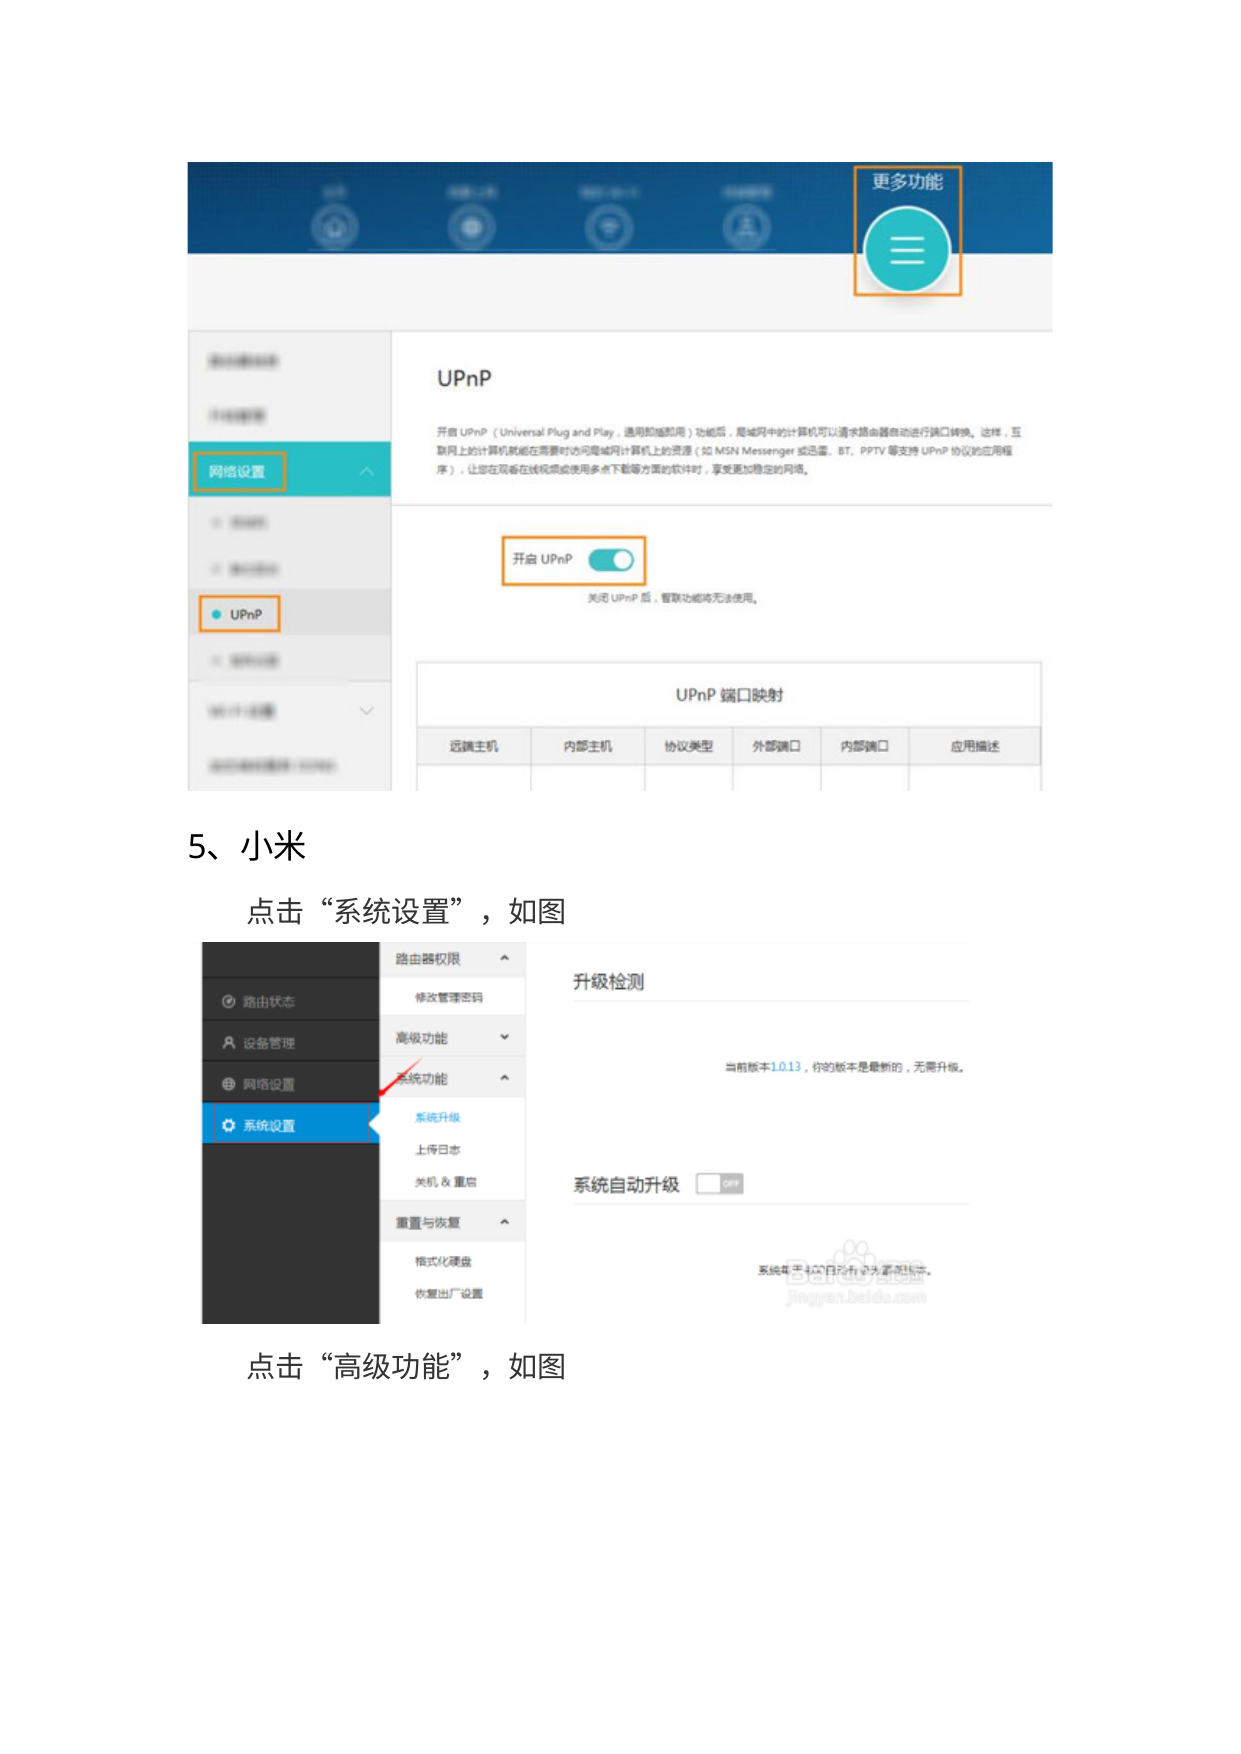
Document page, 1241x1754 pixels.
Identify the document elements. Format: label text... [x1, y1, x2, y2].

text 5、小米 [187, 812, 1053, 877]
text 点击“高级功能”，如图 [187, 1332, 1053, 1397]
picture [187, 942, 969, 1324]
picture [187, 162, 1053, 791]
text 点击“系统设置”，如图 [187, 877, 1053, 942]
